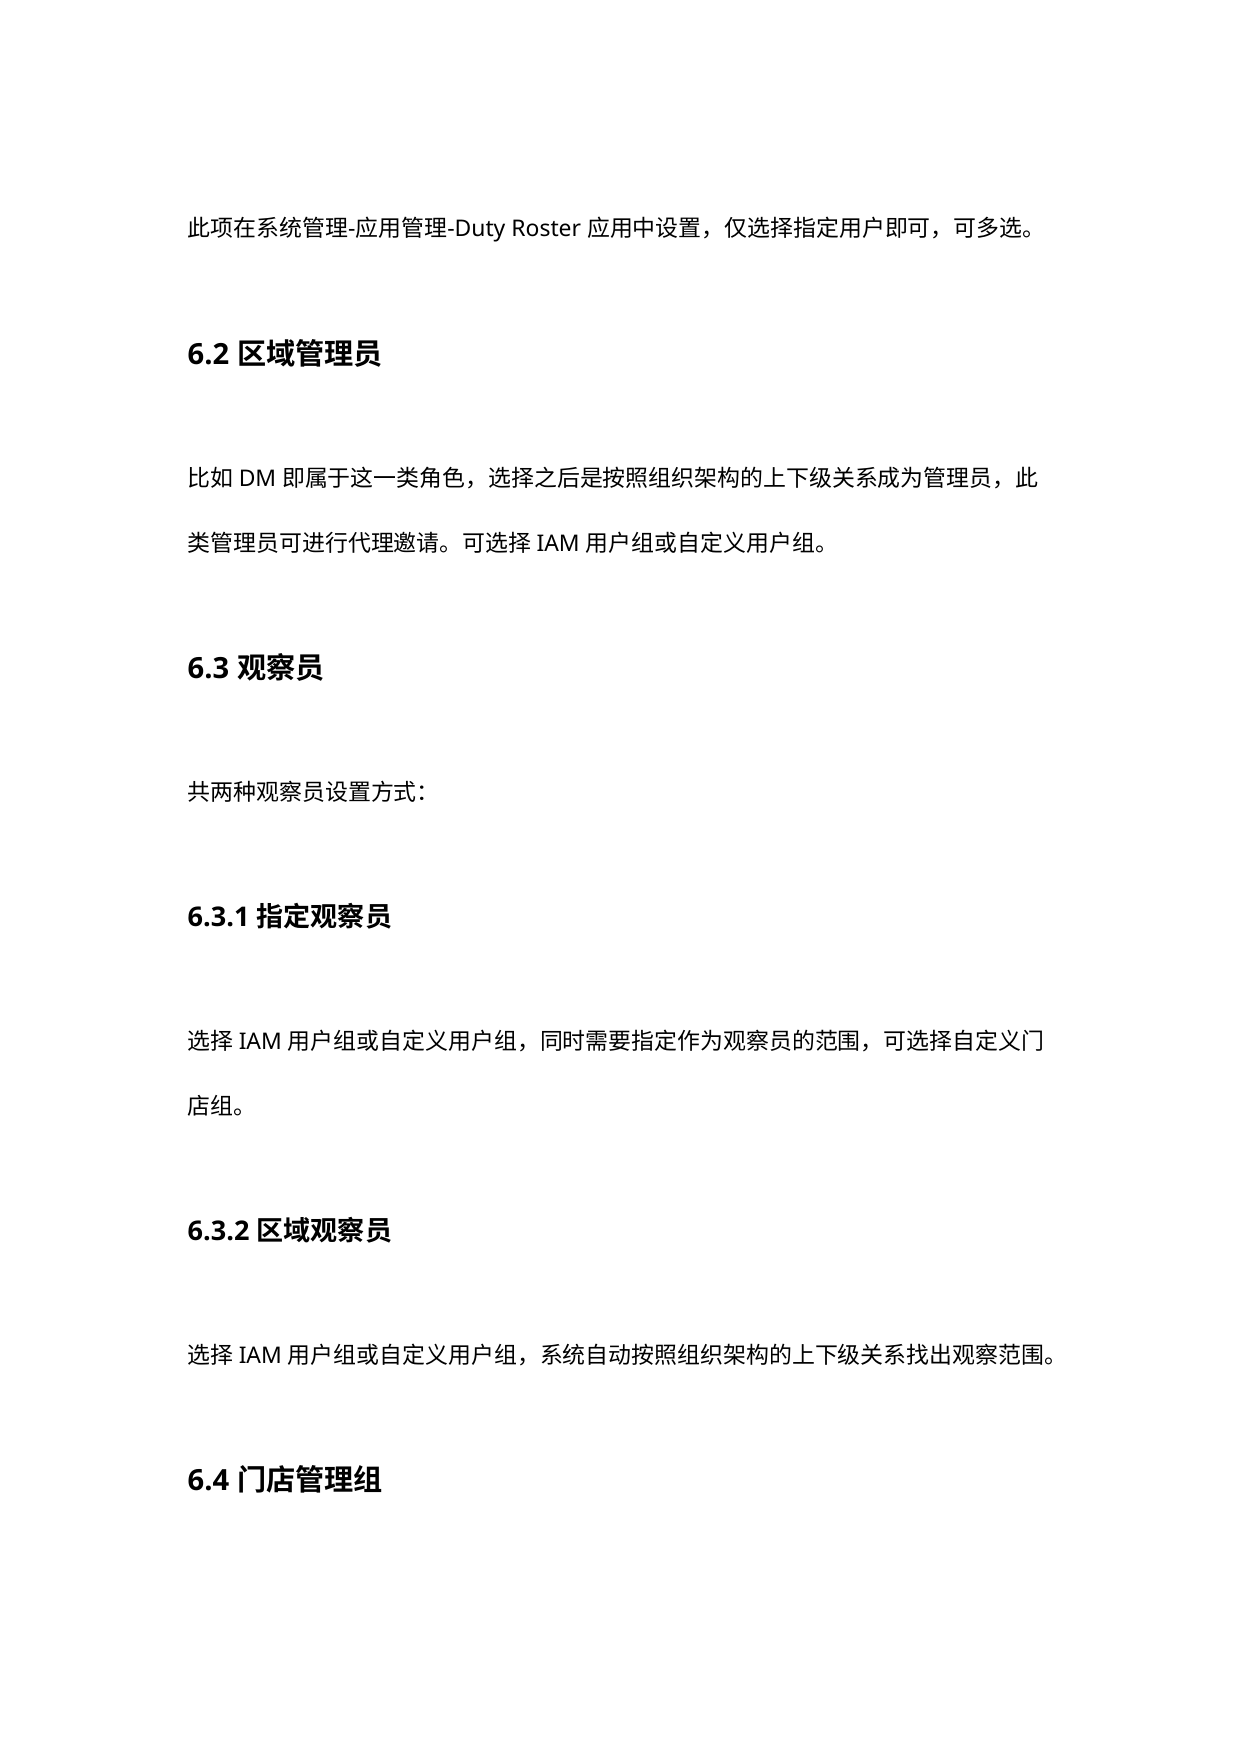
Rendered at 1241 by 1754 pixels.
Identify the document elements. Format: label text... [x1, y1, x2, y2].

text 比如 DM 即属于这一类角色，选择之后是按照组织架构的上下级关系成为管理员，此类管理员可进行代理邀请。可选择 IAM 用户组或自定义用户组。 [187, 444, 1053, 574]
text 6.3.2 区域观察员 [187, 1197, 1053, 1262]
text 此项在系统管理-应用管理-Duty Roster 应用中设置，仅选择指定用户即可，可多选。 [187, 194, 1053, 259]
text 选择 IAM 用户组或自定义用户组，系统自动按照组织架构的上下级关系找出观察范围。 [187, 1321, 1053, 1386]
text 6.2 区域管理员 [187, 319, 1053, 384]
text 选择 IAM 用户组或自定义用户组，同时需要指定作为观察员的范围，可选择自定义门店组。 [187, 1007, 1053, 1137]
text 共两种观察员设置方式： [187, 758, 1053, 823]
text 6.3 观察员 [187, 633, 1053, 698]
text 6.4 门店管理组 [187, 1446, 1053, 1511]
text 6.3.1 指定观察员 [187, 882, 1053, 947]
